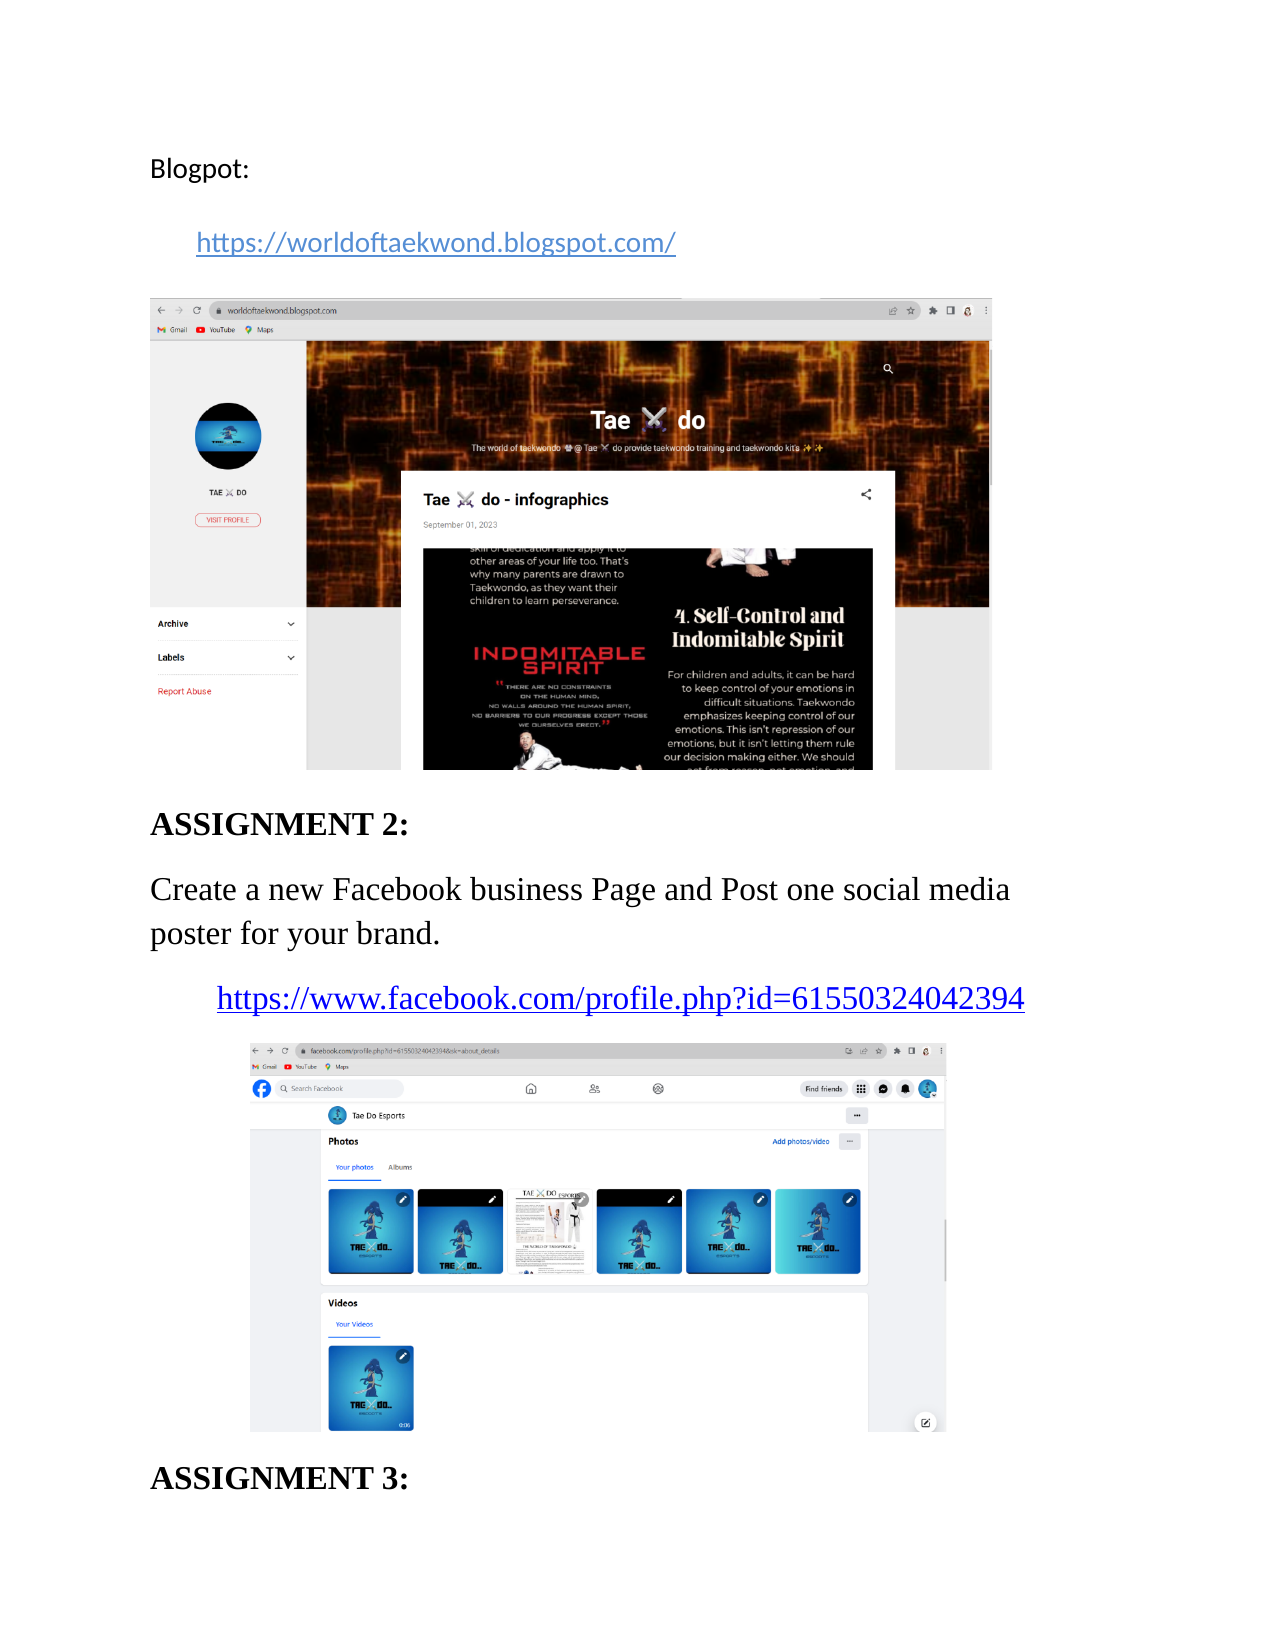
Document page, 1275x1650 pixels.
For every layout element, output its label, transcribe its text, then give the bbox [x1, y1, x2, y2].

picture [150, 298, 993, 770]
text Blogpot: [150, 150, 1125, 186]
text https://www.facebook.com/profile.php?id=61550324042394 [150, 978, 1125, 1017]
text ASSIGNMENT 2: [150, 804, 1125, 843]
text Create a new Facebook business Page and Post one social media poster for your brand. [150, 869, 1125, 952]
picture [250, 1043, 947, 1432]
text https://worldoftaekwond.blogspot.com/ [150, 224, 1125, 260]
text ASSIGNMENT 3: [150, 1459, 1125, 1497]
